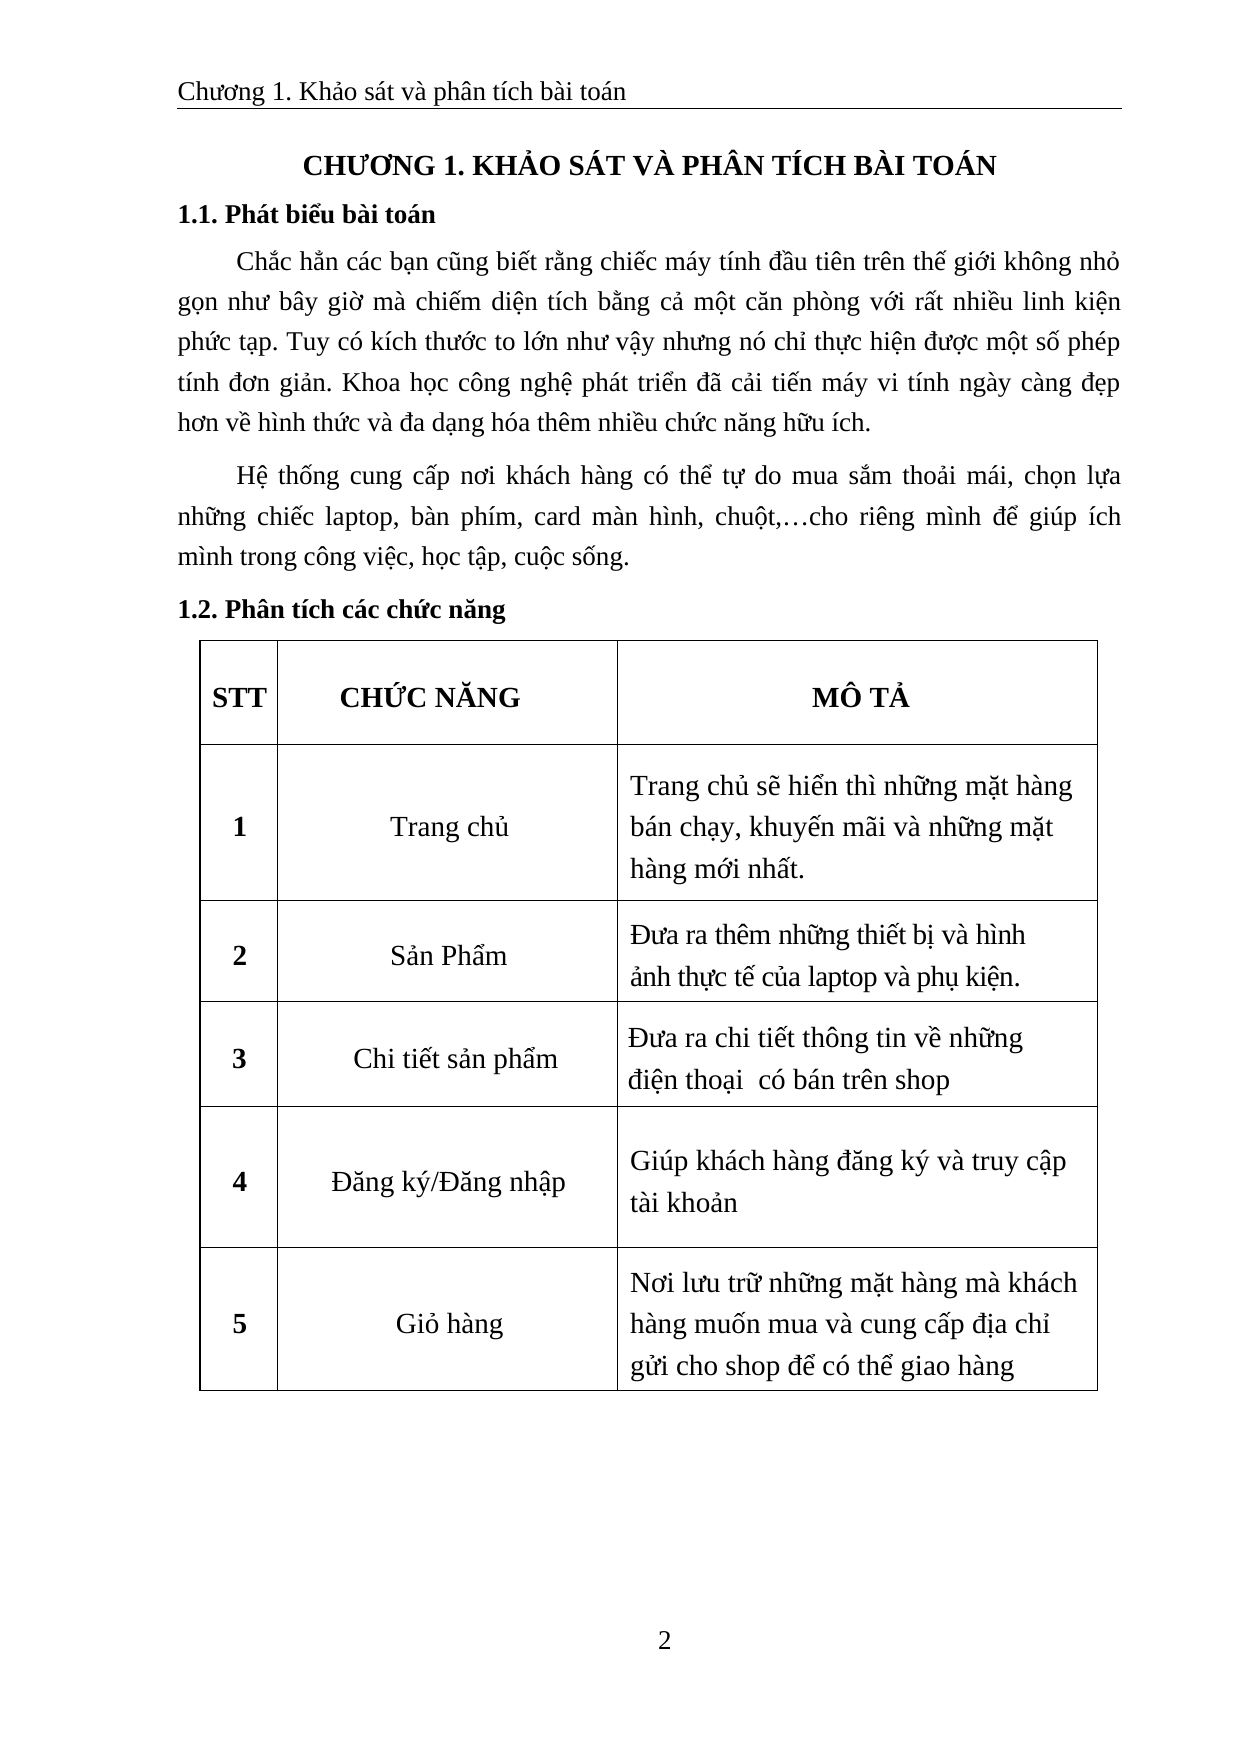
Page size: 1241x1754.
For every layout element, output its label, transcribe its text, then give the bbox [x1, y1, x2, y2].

table_cell Đăng ký/Đăng nhập [278, 1107, 617, 1247]
text Chắc hẳn các bạn cũng biết rằng chiếc máy tính đầu tiên trên thế giới không nhỏ gọn như bây giờ mà chiếm diện tích bằng cả một căn phòng với rất nhiều linh kiện phức tạp. Tuy có kích thước to lớn như vậy nhưng nó chỉ thực hiện được một số phép tính đơn giản. Khoa học công nghệ phát triển đã cải tiến máy vi tính ngày càng đẹp hơn về hình thức và đa dạng hóa thêm nhiều chức năng hữu ích. [177, 245, 1122, 437]
table_cell Đưa ra chi tiết thông tin về những điện thoại có bán trên shop [618, 1002, 1097, 1106]
table_cell Chi tiết sản phẩm [278, 1002, 617, 1106]
list KHẢO SÁT VÀ PHÂN TÍCH BÀI TOÁN [177, 148, 1122, 181]
text Phân tích các chức năng [177, 593, 1122, 624]
table_cell 3 [201, 1002, 277, 1106]
table_cell 5 [201, 1248, 277, 1390]
text Hệ thống cung cấp nơi khách hàng có thể tự do mua sắm thoải mái, chọn lựa những chiếc laptop, bàn phím, card màn hình, chuột,…cho riêng mình để giúp ích mình trong công việc, học tập, cuộc sống. [177, 459, 1122, 571]
table_cell Sản Phẩm [278, 901, 617, 1001]
table_header MÔ TẢ [618, 641, 1097, 744]
table_cell Nơi lưu trữ những mặt hàng mà khách hàng muốn mua và cung cấp địa chỉ gửi cho shop để có thể giao hàng [618, 1248, 1097, 1390]
table_cell Giúp khách hàng đăng ký và truy cập tài khoản [618, 1107, 1097, 1247]
table_cell Giỏ hàng [278, 1248, 617, 1390]
table_header CHỨC NĂNG [278, 641, 617, 744]
table_cell 2 [201, 901, 277, 1001]
table_header STT [201, 641, 277, 744]
table_cell Trang chủ sẽ hiển thì những mặt hàng bán chạy, khuyến mãi và những mặt hàng mới nhất. [618, 745, 1097, 899]
text Phát biểu bài toán [177, 198, 1122, 229]
table_cell 1 [201, 745, 277, 899]
table_cell Trang chủ [278, 745, 617, 899]
table_cell 4 [201, 1107, 277, 1247]
table_cell Đưa ra thêm những thiết bị và hình ảnh thực tế của laptop và phụ kiện. [618, 901, 1097, 1001]
